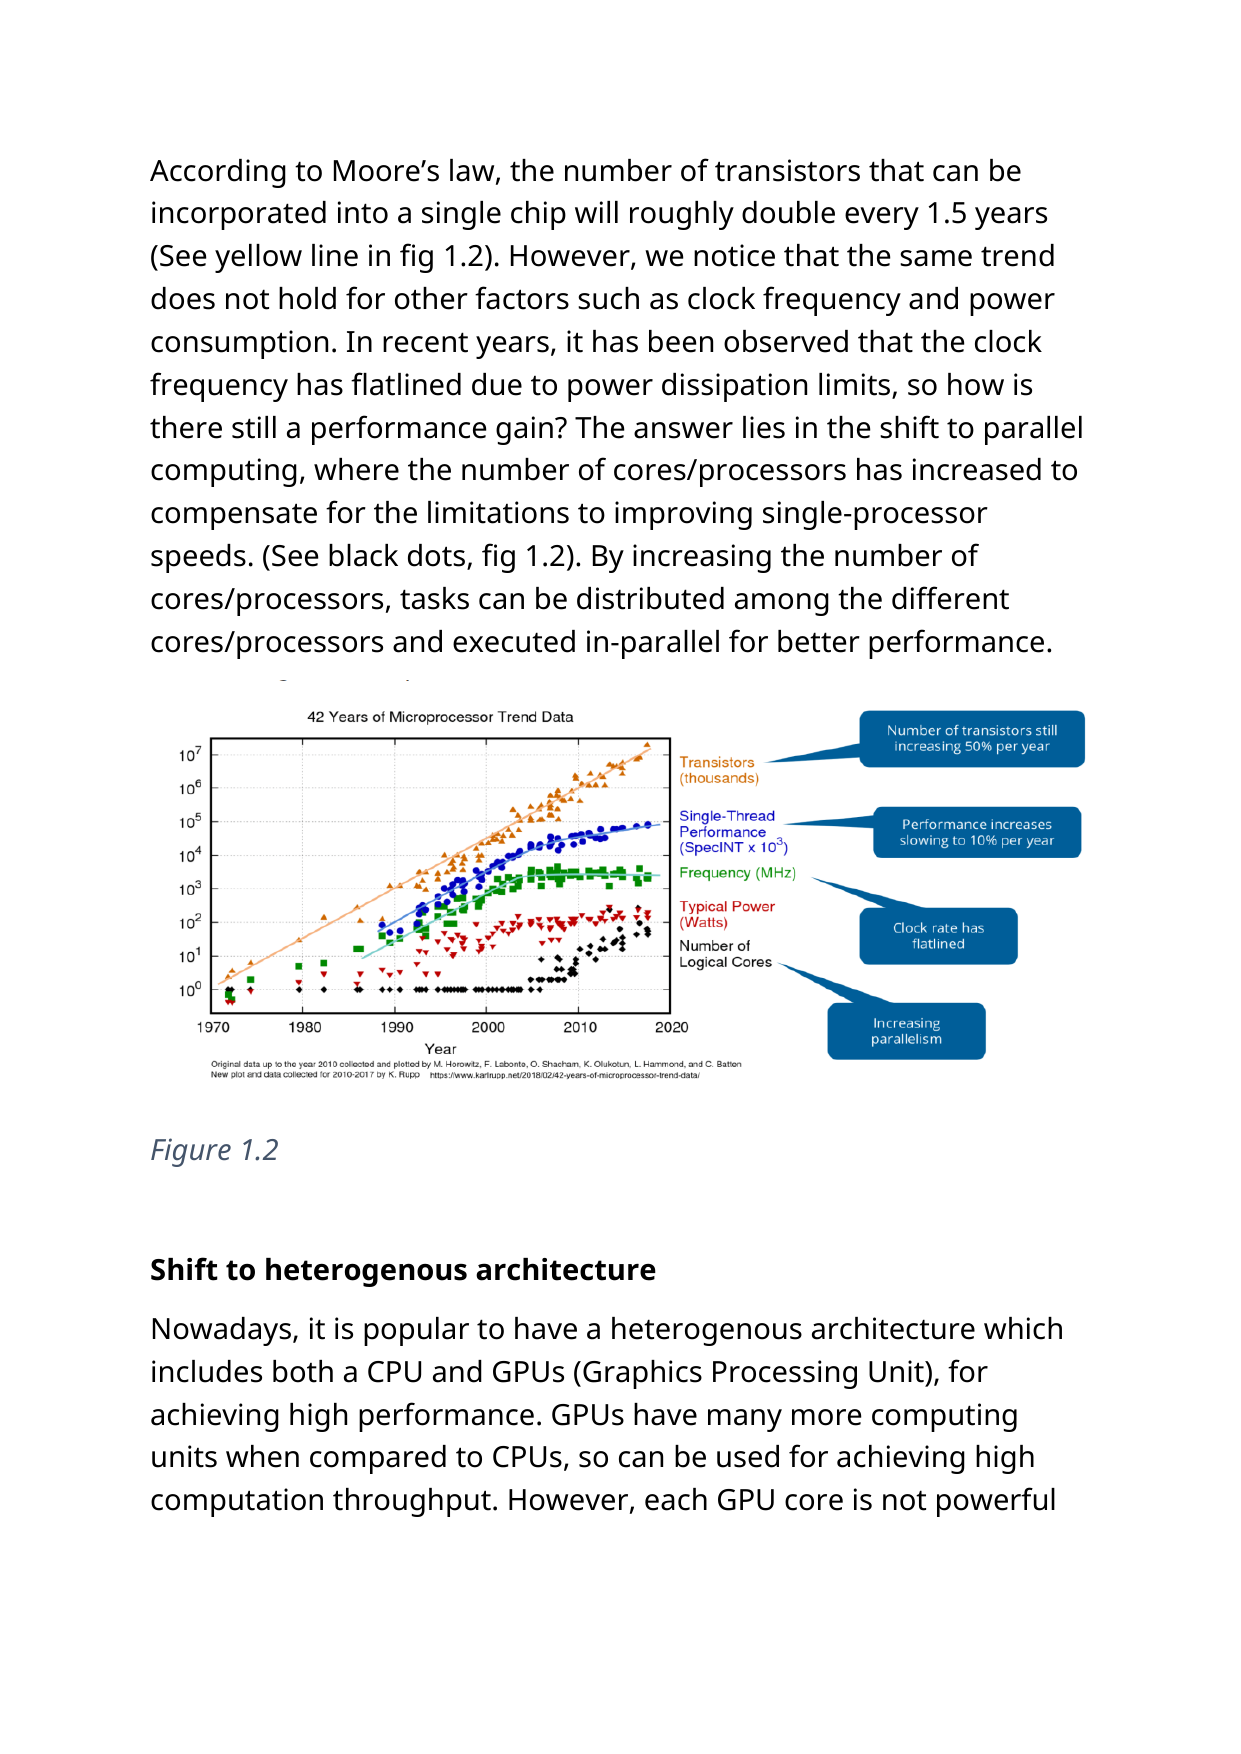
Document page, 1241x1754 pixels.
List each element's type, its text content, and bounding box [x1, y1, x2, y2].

text Shift to heterogenous architecture [150, 1249, 1090, 1288]
text Figure 1.2 [150, 1129, 1090, 1168]
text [150, 1308, 1090, 1519]
text According to Moore’s law, the number of transistors that can be incorporated into a single chip will roughly double every 1.5 years (See yellow line in fig 1.2). However, we notice that the same trend does not hold for other factors such as clock frequency and power consumption. In recent years, it has been observed that the clock frequency has flatlined due to power dissipation limits, so how is there still a performance gain? The answer lies in the shift to parallel computing, where the number of cores/processors has increased to compensate for the limitations to improving single-processor speeds. (See black dots, fig 1.2). By increasing the number of cores/processors, tasks can be distributed among the different cores/processors and executed in-parallel for better performance. [150, 150, 1090, 661]
picture [150, 680, 1091, 1110]
